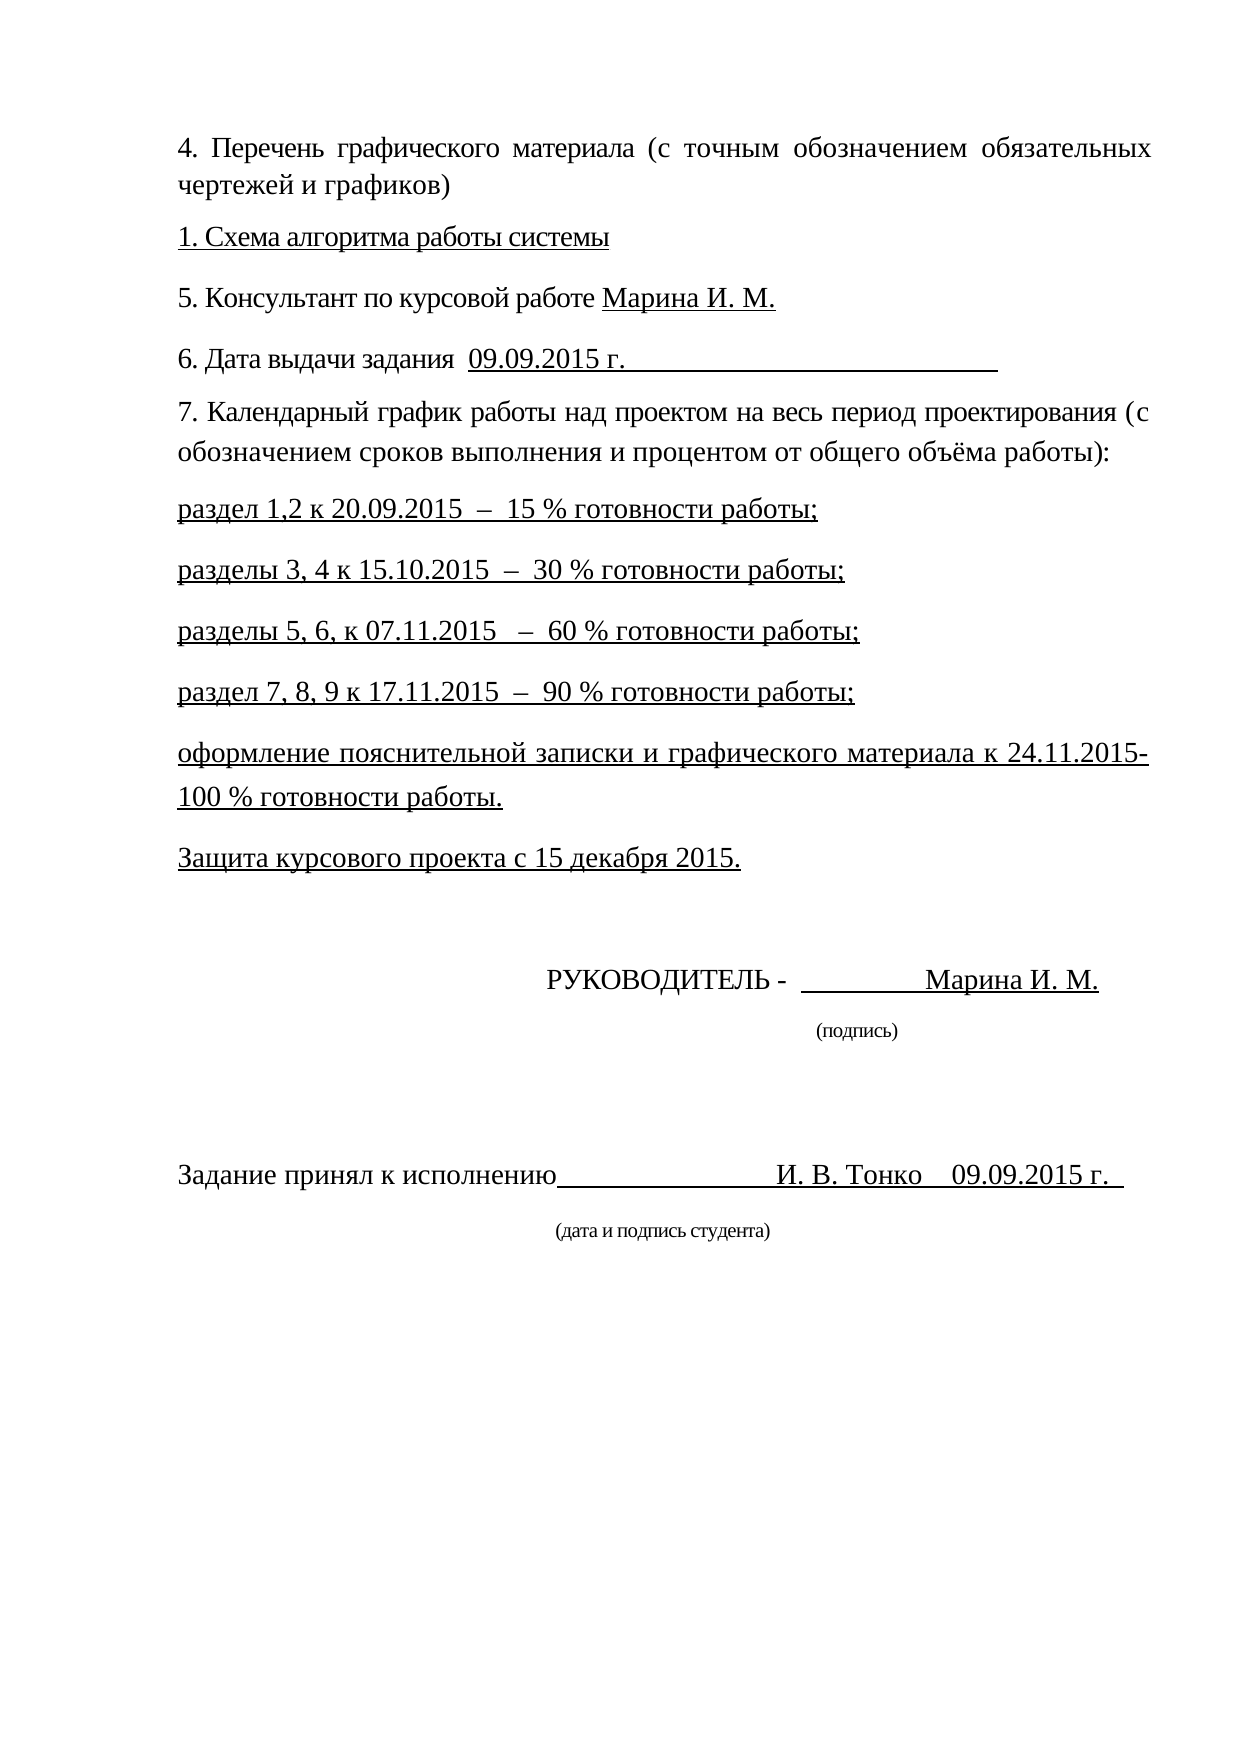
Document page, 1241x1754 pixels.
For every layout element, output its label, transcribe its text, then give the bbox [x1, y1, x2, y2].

text раздел 7, 8, 9 к 17.11.2015 – 90 % готовности работы; [177, 674, 1149, 708]
text оформление пояснительной записки и графического материала к 24.11.2015- 100 % готовности работы. [177, 765, 1149, 813]
text РУКОВОДИТЕЛЬ - Марина И. М. [472, 962, 1149, 996]
text разделы 5, 6, к 07.11.2015 – 60 % готовности работы; [177, 613, 1149, 647]
text 5. Консультант по курсовой работе Марина И. М. [177, 281, 1149, 314]
text 1. Схема алгоритма работы системы [177, 219, 1149, 253]
text (подпись) [177, 1023, 1149, 1041]
text раздел 1,2 к 20.09.2015 – 15 % готовности работы; [177, 491, 1149, 525]
text оформление пояснительной записки и графического материала к 24.11.2015- 100 % готовности работы. [177, 735, 1149, 764]
text 6. Дата выдачи задания 09.09.2015 г.––––––––––––––––––––––– – [177, 341, 1152, 375]
text (дата и подпись студента) [177, 1218, 1149, 1242]
text Задание принял к исполнению –––____–– И. В. Тонко 09.09.2015 г. [177, 1157, 1149, 1191]
text Защита курсового проекта с 15 декабря 2015. [177, 840, 1149, 874]
text 7. Календарный график работы над проектом на весь период проектирования (с обозначением сроков выполнения и процентом от общего объёма работы): [177, 394, 1149, 468]
text 4. Перечень графического материала (с точным обозначением обязательных чертежей и графиков) [177, 131, 1152, 200]
text разделы 3, 4 к 15.10.2015 – 30 % готовности работы; [177, 552, 1149, 586]
